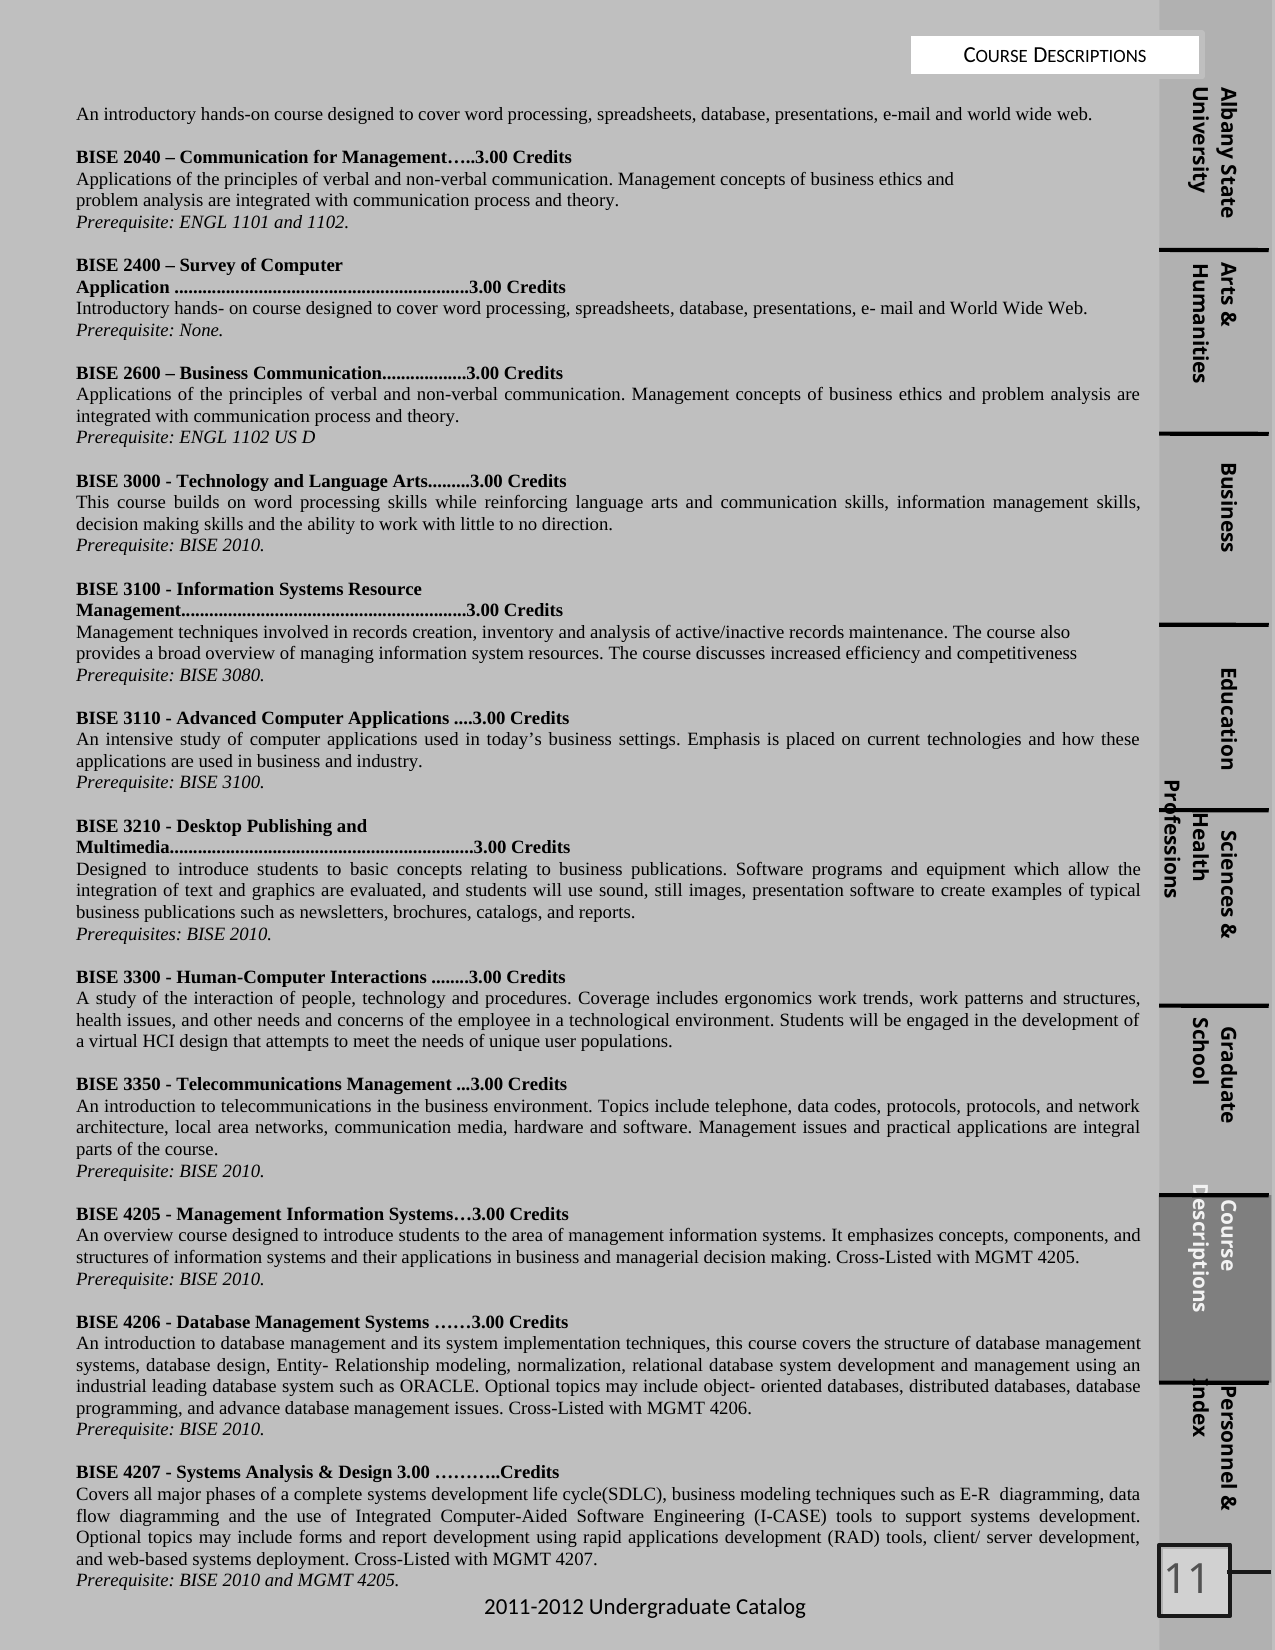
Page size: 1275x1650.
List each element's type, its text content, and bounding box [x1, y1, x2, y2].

text An introduction to telecommunications in the business environment. Topics include telephone, data codes, protocols, protocols, and network architecture, local area networks, communication media, hardware and software. Management issues and practical applications are integral parts of the course. [76, 1095, 1142, 1159]
text provides a broad overview of managing information system resources. The course discusses increased efficiency and competitiveness [76, 642, 1142, 664]
text Introductory hands- on course designed to cover word processing, spreadsheets, database, presentations, e- mail and World Wide Web. [76, 297, 1142, 319]
text Prerequisite: BISE 2010. [76, 534, 1142, 556]
text BISE 3350 - Telecommunications Management ...3.00 Credits [76, 1073, 1142, 1095]
text BISE 4205 - Management Information Systems…3.00 Credits [76, 1203, 1142, 1224]
text An introduction to database management and its system implementation techniques, this course covers the structure of database management systems, database design, Entity- Relationship modeling, normalization, relational database system development and management using an industrial leading database system such as ORACLE. Optional topics may include object- oriented databases, distributed databases, database programming, and advance database management issues. Cross-Listed with MGMT 4206. [76, 1332, 1142, 1418]
text BISE 3210 - Desktop Publishing and [76, 814, 1142, 836]
text BISE 3110 - Advanced Computer Applications ....3.00 Credits [76, 707, 1142, 728]
text Management techniques involved in records creation, inventory and analysis of active/inactive records maintenance. The course also [76, 621, 1142, 642]
text A study of the interaction of people, technology and procedures. Coverage includes ergonomics work trends, work patterns and structures, health issues, and other needs and concerns of the employee in a technological environment. Students will be engaged in the development of a virtual HCI design that attempts to meet the needs of unique user populations. [76, 987, 1142, 1052]
text Prerequisite: BISE 3100. [76, 771, 1142, 793]
text BISE 3000 - Technology and Language Arts.........3.00 Credits [76, 469, 1142, 491]
text Prerequisite: ENGL 1102 US D [76, 426, 1142, 448]
text Prerequisite: ENGL 1101 and 1102. [76, 211, 1142, 232]
text An introductory hands-on course designed to cover word processing, spreadsheets, database, presentations, e-mail and world wide web. [76, 103, 1142, 124]
text Prerequisites: BISE 2010. [76, 922, 1142, 944]
text Prerequisite: None. [76, 319, 1142, 340]
text Applications of the principles of verbal and non-verbal communication. Management concepts of business ethics and problem analysis are integrated with communication process and theory. [76, 383, 1142, 426]
text problem analysis are integrated with communication process and theory. [76, 189, 1142, 211]
text BISE 3100 - Information Systems Resource [76, 577, 1142, 599]
text Prerequisite: BISE 3080. [76, 664, 1142, 685]
text Covers all major phases of a complete systems development life cycle(SDLC), business modeling techniques such as E-R diagramming, data flow diagramming and the use of Integrated Computer-Aided Software Engineering (I-CASE) tools to support systems development. Optional topics may include forms and report development using rapid applications development (RAD) tools, client/ server development, and web-based systems deployment. Cross-Listed with MGMT 4207. [76, 1483, 1142, 1569]
text Multimedia.................................................................3.00 Credits [76, 836, 1142, 858]
text Designed to introduce students to basic concepts relating to business publications. Software programs and equipment which allow the integration of text and graphics are evaluated, and students will use sound, still images, presentation software to create examples of typical business publications such as newsletters, brochures, catalogs, and reports. [76, 858, 1142, 922]
text BISE 4207 - Systems Analysis & Design 3.00 ………..Credits [76, 1461, 1142, 1483]
text An overview course designed to introduce students to the area of management information systems. It emphasizes concepts, components, and structures of information systems and their applications in business and managerial decision making. Cross-Listed with MGMT 4205. [76, 1224, 1142, 1267]
text BISE 2400 – Survey of Computer [76, 254, 1142, 276]
text Management.............................................................3.00 Credits [76, 599, 1142, 621]
text Application ...............................................................3.00 Credits [76, 276, 1142, 297]
text Prerequisite: BISE 2010 and MGMT 4205. [76, 1569, 1142, 1591]
text BISE 4206 - Database Management Systems ……3.00 Credits [76, 1311, 1142, 1332]
text BISE 2600 – Business Communication..................3.00 Credits [76, 362, 1142, 383]
text Prerequisite: BISE 2010. [76, 1418, 1142, 1440]
text This course builds on word processing skills while reinforcing language arts and communication skills, information management skills, decision making skills and the ability to work with little to no direction. [76, 491, 1142, 534]
text An intensive study of computer applications used in today’s business settings. Emphasis is placed on current technologies and how these applications are used in business and industry. [76, 728, 1142, 771]
text BISE 3300 - Human-Computer Interactions ........3.00 Credits [76, 966, 1142, 987]
text Prerequisite: BISE 2010. [76, 1159, 1142, 1181]
text BISE 2040 – Communication for Management…..3.00 Credits [76, 146, 1142, 168]
text Prerequisite: BISE 2010. [76, 1267, 1142, 1289]
text Applications of the principles of verbal and non-verbal communication. Management concepts of business ethics and [76, 168, 1142, 189]
